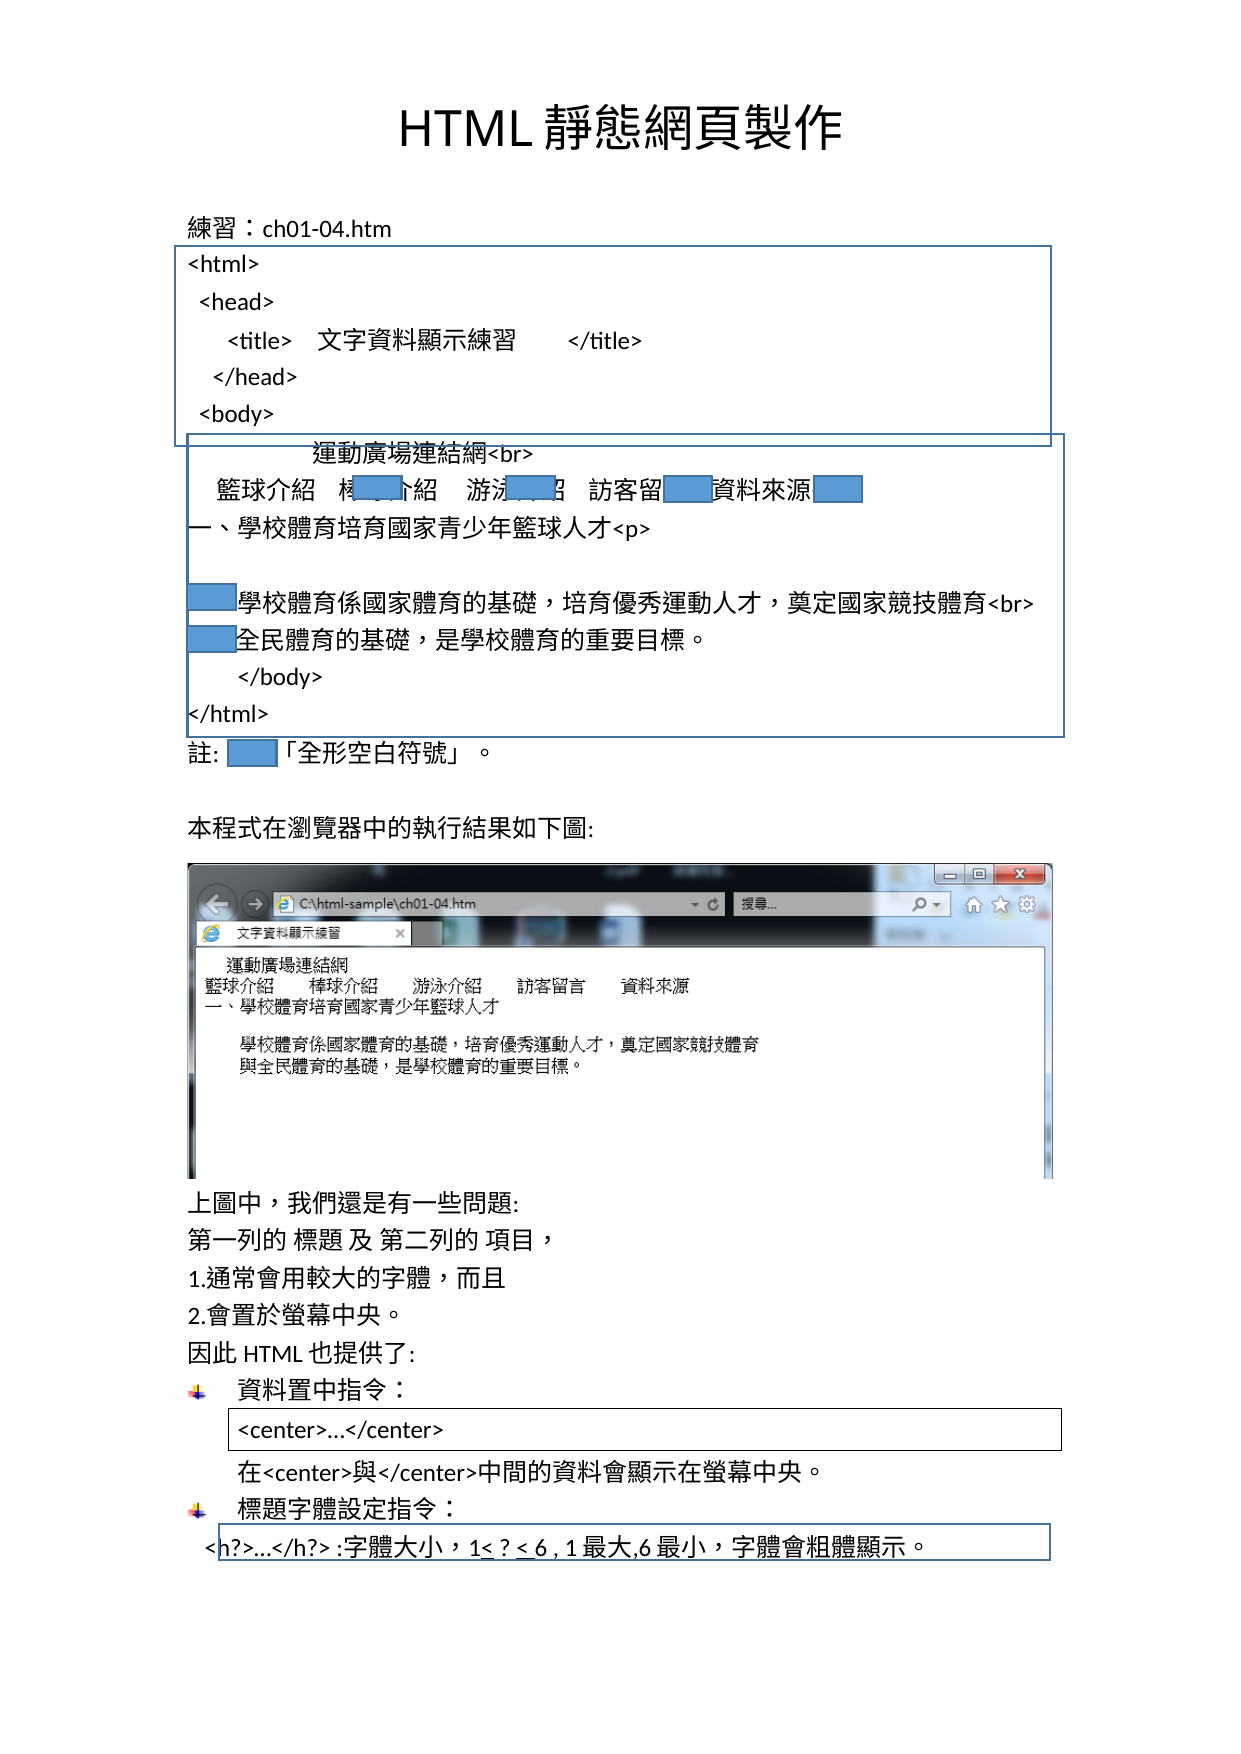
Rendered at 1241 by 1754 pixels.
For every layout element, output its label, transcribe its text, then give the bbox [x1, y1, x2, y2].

picture [187, 863, 1053, 1179]
text </head> [187, 358, 1050, 395]
text </html> [189, 695, 1053, 733]
text 學校體育係國家體育的基礎，培育優秀運動人才，奠定國家競技體育<br> [189, 583, 1053, 620]
text <title> 文字資料顯示練習 </title> [187, 320, 1050, 358]
text <center>…</center> [229, 1409, 1061, 1450]
list 資料置中指令： [187, 1370, 1053, 1408]
text 因此 HTML 也提供了: [187, 1333, 1053, 1370]
text 2.會置於螢幕中央。 [187, 1295, 1053, 1333]
text <h?>…</h?> :字體大小，1< ? < 6 , 1最大,6最小，字體會粗體顯示。 [187, 1526, 1053, 1564]
text 本程式在瀏覽器中的執行結果如下圖: [187, 808, 1053, 845]
text 練習：ch01-04.htm [187, 208, 1053, 245]
text 上圖中，我們還是有一些問題: [187, 1183, 1053, 1220]
text 與全民體育的基礎，是學校體育的重要目標。 [189, 620, 1053, 658]
list 標題字體設定指令： [187, 1489, 1053, 1526]
text 1.通常會用較大的字體，而且 [187, 1258, 1053, 1295]
text 註: 為「全形空白符號」。 [187, 738, 1053, 770]
picture [188, 1383, 206, 1400]
text <html> [187, 247, 1050, 283]
text 第一列的 標題 及 第二列的 項目， [187, 1220, 1053, 1258]
text <body> [187, 395, 1050, 433]
text 在<center>與</center>中間的資料會顯示在螢幕中央。 [237, 1451, 1053, 1489]
text <head> [187, 283, 1050, 320]
picture [188, 1501, 206, 1519]
text 一、學校體育培育國家青少年籃球人才<p> [189, 508, 1053, 545]
text </body> [189, 658, 1053, 695]
text 運動廣場連結網<br> [189, 435, 1053, 470]
text 籃球介紹 棒球介紹 游泳介紹 訪客留言 資料來源<br> [189, 470, 1053, 508]
